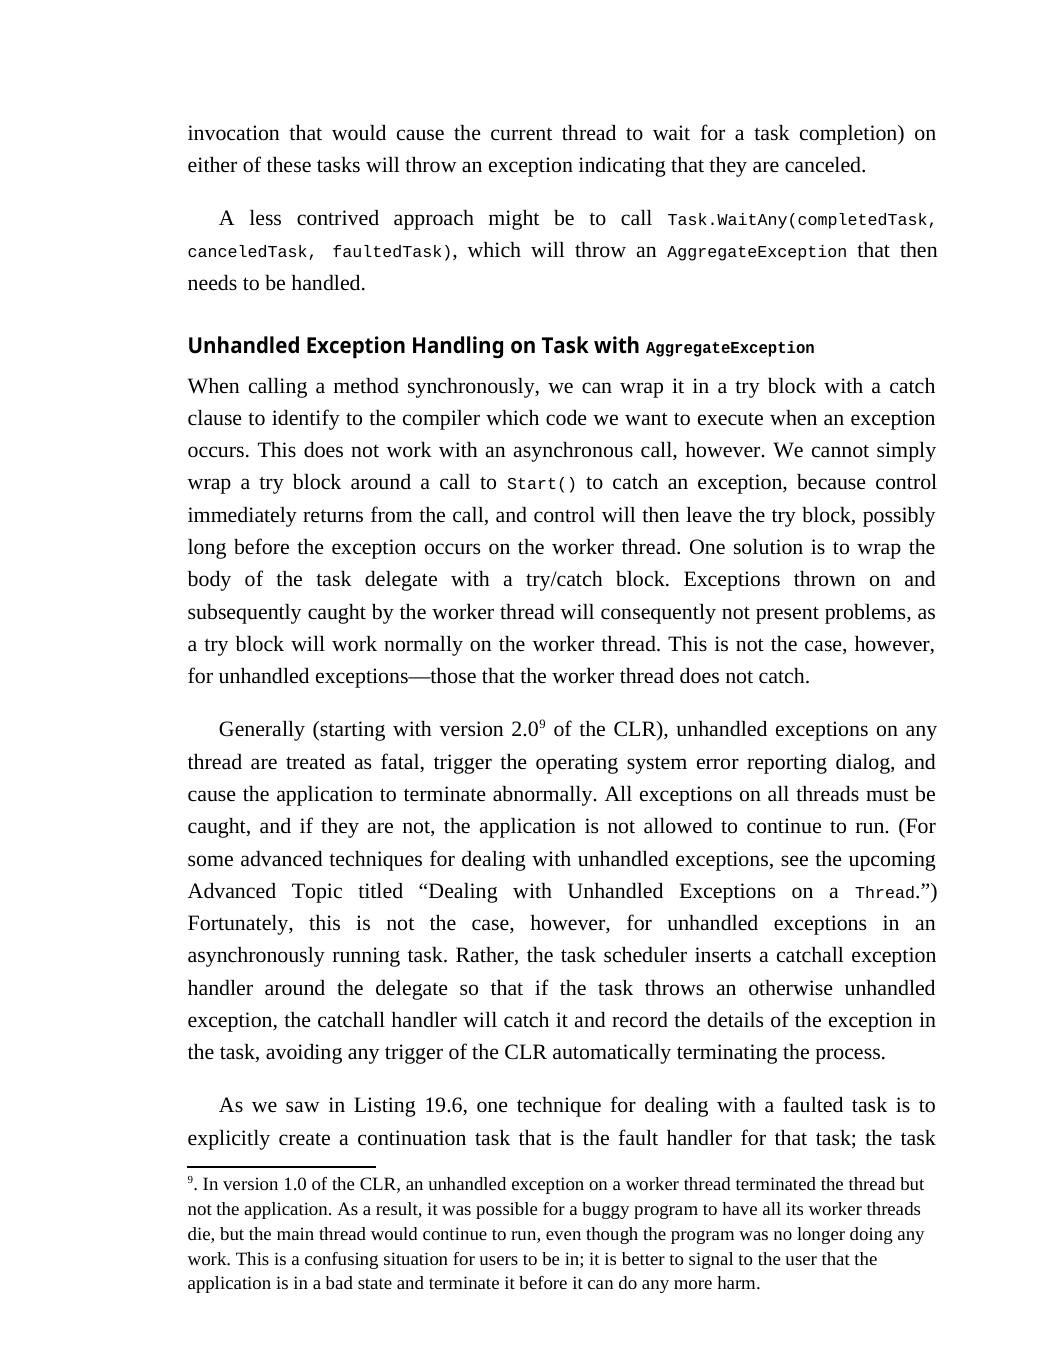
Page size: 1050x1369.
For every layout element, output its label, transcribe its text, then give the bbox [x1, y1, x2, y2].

text Generally (starting with version 2.0 of the CLR), unhandled exceptions on any thread are treated as fatal, trigger the operating system error reporting dialog, and cause the application to terminate abnormally. All exceptions on all threads must be caught, and if they are not, the application is not allowed to continue to run. (For some advanced techniques for dealing with unhandled exceptions, see the upcoming Advanced Topic titled “Dealing with Unhandled Exceptions on a Thread.”) Fortunately, this is not the case, however, for unhandled exceptions in an asynchronously running task. Rather, the task scheduler inserts a catchall exception handler around the delegate so that if the task throws an otherwise unhandled exception, the catchall handler will catch it and record the details of the exception in the task, avoiding any trigger of the CLR automatically terminating the process. [187, 709, 937, 1064]
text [187, 1085, 937, 1150]
text When calling a method synchronously, we can wrap it in a try block with a catch clause to identify to the compiler which code we want to execute when an exception occurs. This does not work with an asynchronous call, however. We cannot simply wrap a try block around a call to Start() to catch an exception, because control immediately returns from the call, and control will then leave the try block, possibly long before the exception occurs on the worker thread. One solution is to wrap the body of the task delegate with a try/catch block. Exceptions thrown on and subsequently caught by the worker thread will consequently not present problems, as a try block will work normally on the worker thread. This is not the case, however, for unhandled exceptions—those that the worker thread does not catch. [187, 366, 937, 688]
text A less contrived approach might be to call Task.WaitAny(completedTask, canceledTask, faultedTask), which will throw an AggregateException that then needs to be handled. [187, 198, 937, 295]
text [187, 112, 937, 177]
text Unhandled Exception Handling on Task with AggregateException [187, 327, 937, 359]
